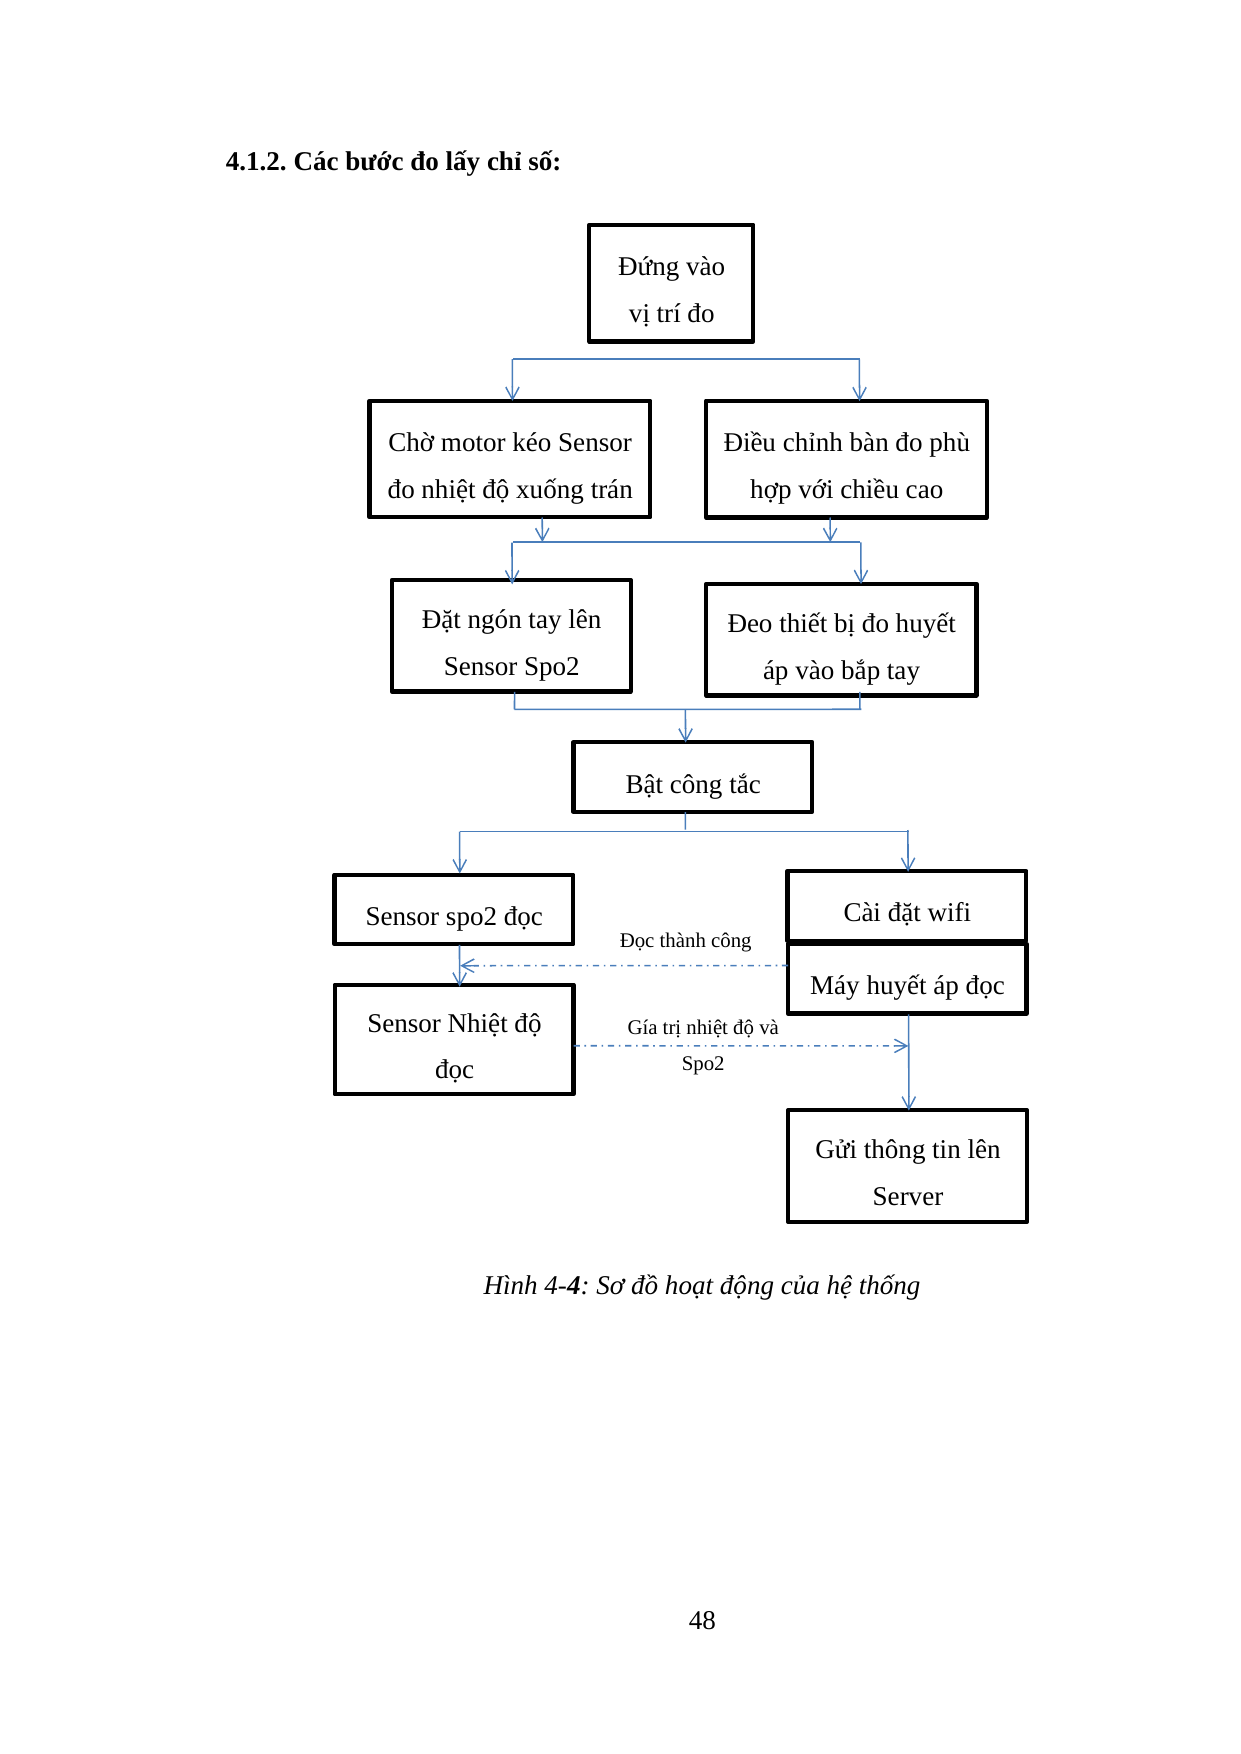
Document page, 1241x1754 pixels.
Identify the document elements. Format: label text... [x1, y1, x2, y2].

text Hình 4-4: Sơ đồ hoạt động của hệ thống [207, 1269, 1122, 1300]
subtitle Các bước đo lấy chỉ số: [226, 145, 1122, 176]
